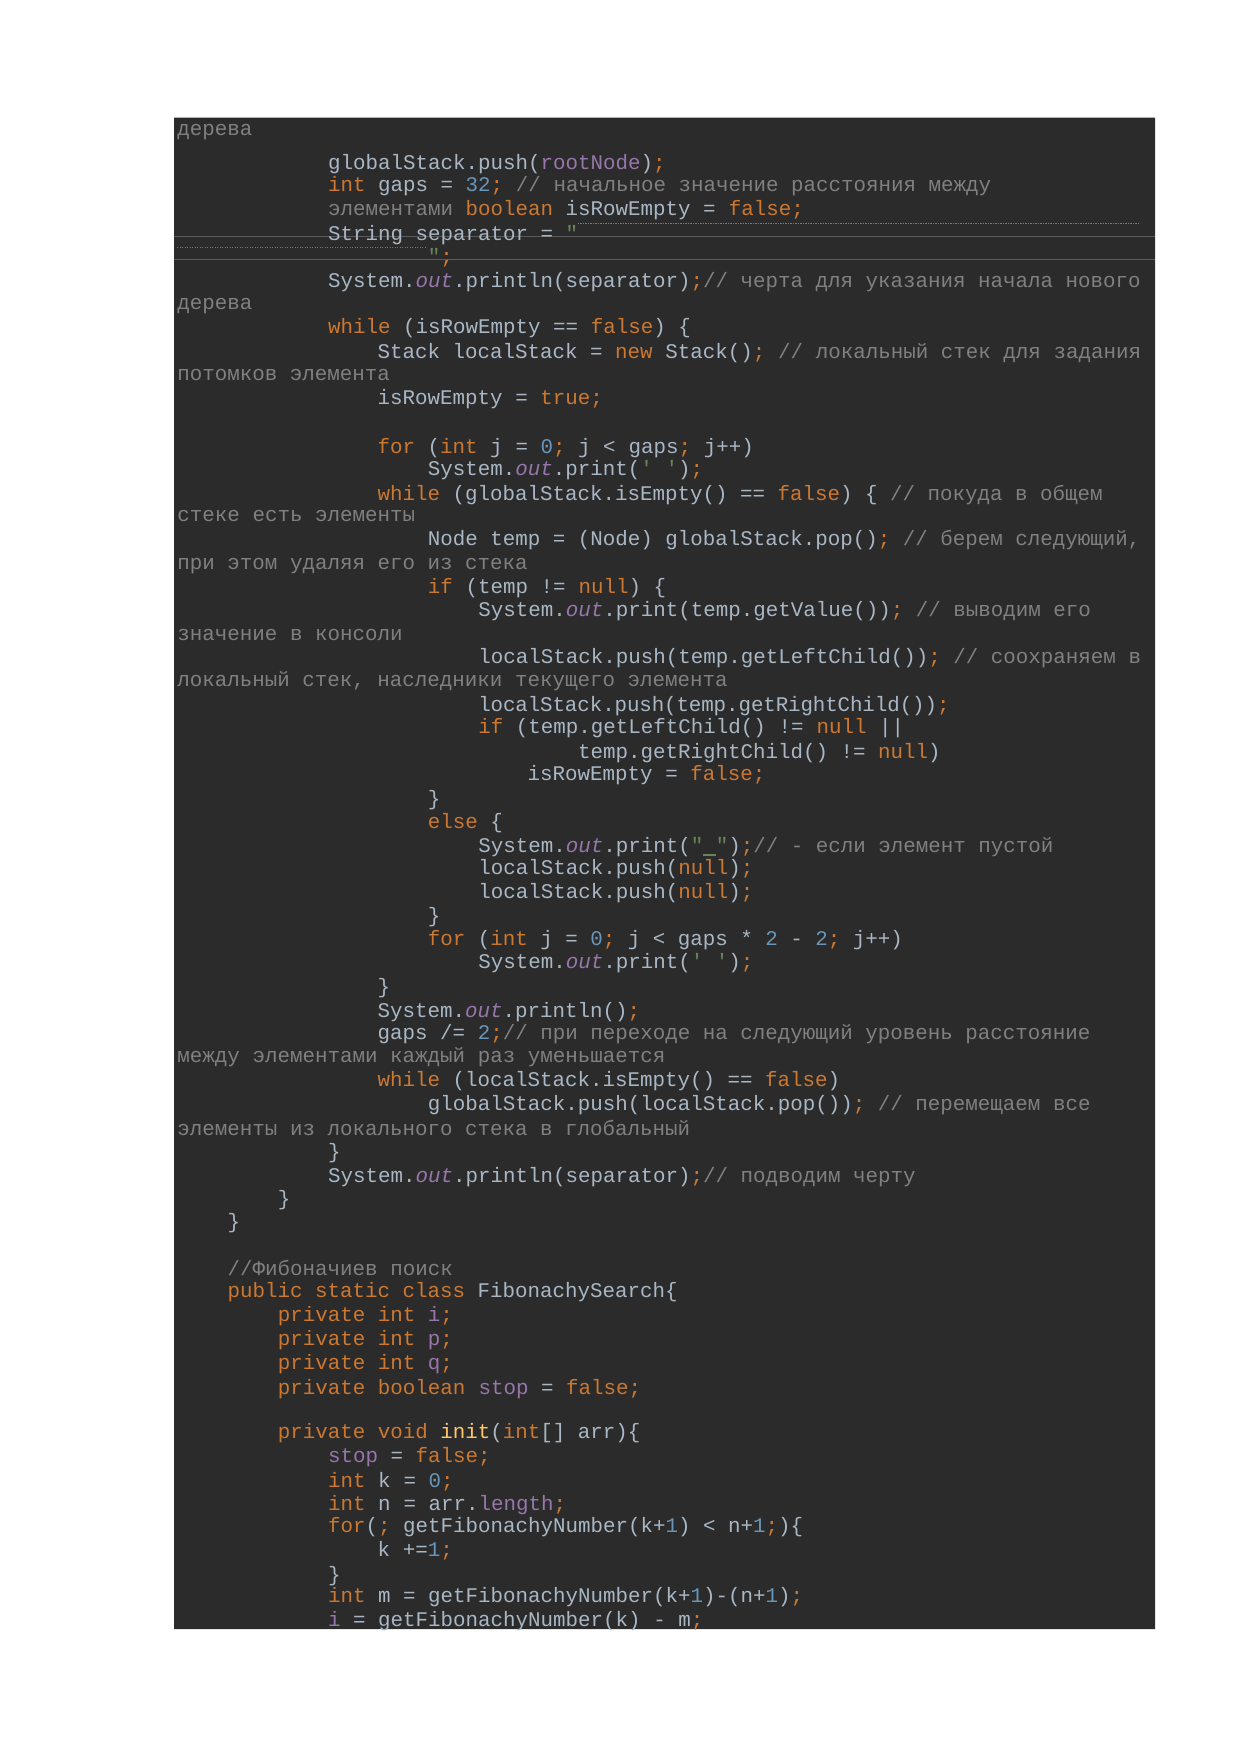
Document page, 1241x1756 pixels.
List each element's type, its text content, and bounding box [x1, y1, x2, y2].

text String separator = " [328, 222, 1165, 245]
text } [377, 975, 1165, 998]
text globalStack.push(rootNode); [328, 151, 1165, 174]
text int gaps = 32; // начальное значение расстояния между элементами boolean isRowEmpty = false; [328, 174, 1128, 222]
text System.out.println(); [377, 998, 1165, 1022]
text temp.getRightChild() != null) isRowEmpty = false; [527, 740, 942, 786]
text private boolean stop = false; [278, 1376, 1165, 1399]
text else { [428, 810, 1165, 833]
text for (int j = 0; j < gaps; j++) System.out.print(' '); [377, 435, 754, 481]
text isRowEmpty = true; [377, 387, 1165, 411]
text localStack.push(temp.getLeftChild()); // соохраняем в [478, 646, 1165, 669]
text localStack.push(temp.getRightChild()); if (temp.getLeftChild() != null || [478, 693, 972, 739]
text потомков элемента [177, 363, 1165, 387]
text while (globalStack.isEmpty() == false) { // покуда в общем стеке есть элементы [177, 481, 1104, 528]
text System.out.println(separator);// подводим черту [328, 1163, 1165, 1187]
text int n = arr.length; [328, 1492, 1165, 1515]
text значение в консоли [177, 623, 1165, 645]
text Node temp = (Node) globalStack.pop(); // берем следующий, при этом удаляя его из стека [177, 528, 1142, 575]
text int m = getFibonachyNumber(k+1)-(n+1); i = getFibonachyNumber(k) - m; [328, 1586, 805, 1633]
text } [428, 787, 1165, 810]
text for (int j = 0; j < gaps * 2 - 2; j++) System.out.print(' '); [428, 927, 904, 975]
text "; [177, 245, 1165, 268]
text System.out.print(" ");// - если элемент пустой localStack.push(null); [478, 834, 1165, 880]
text дерева [177, 292, 257, 316]
text элементы из локального стека в глобальный [177, 1117, 1165, 1140]
text //Фибоначиев поиск [227, 1257, 1165, 1280]
text for(; getFibonachyNumber(k+1) < n+1;){ k +=1; [328, 1515, 803, 1563]
text while (localStack.isEmpty() == false) globalStack.push(localStack.pop()); // перемещаем все [377, 1069, 1091, 1117]
text } [328, 1563, 1165, 1586]
text дерева [177, 118, 257, 141]
text while (isRowEmpty == false) { [328, 316, 1165, 340]
text } [328, 1140, 1165, 1163]
text Stack localStack = new Stack(); // локальный стек для задания [377, 340, 1165, 363]
text if (temp != null) { System.out.print(temp.getValue()); // выводим его [428, 576, 1091, 623]
text gaps /= 2;// при переходе на следующий уровень расстояние между элементами каждый раз уменьшается [177, 1022, 1090, 1069]
text private void init(int[] arr){ stop = false; [278, 1421, 642, 1469]
text private int p; private int q; [278, 1328, 454, 1376]
text локальный стек, наследники текущего элемента [177, 669, 1165, 692]
text } [227, 1210, 1165, 1233]
text } [278, 1187, 1165, 1210]
text System.out.println(separator);// черта для указания начала нового [328, 268, 1165, 292]
text int k = 0; [328, 1469, 1165, 1492]
text public static class FibonachySearch{ private int i; [227, 1280, 679, 1328]
text } [428, 904, 1165, 927]
text localStack.push(null); [478, 880, 1165, 904]
